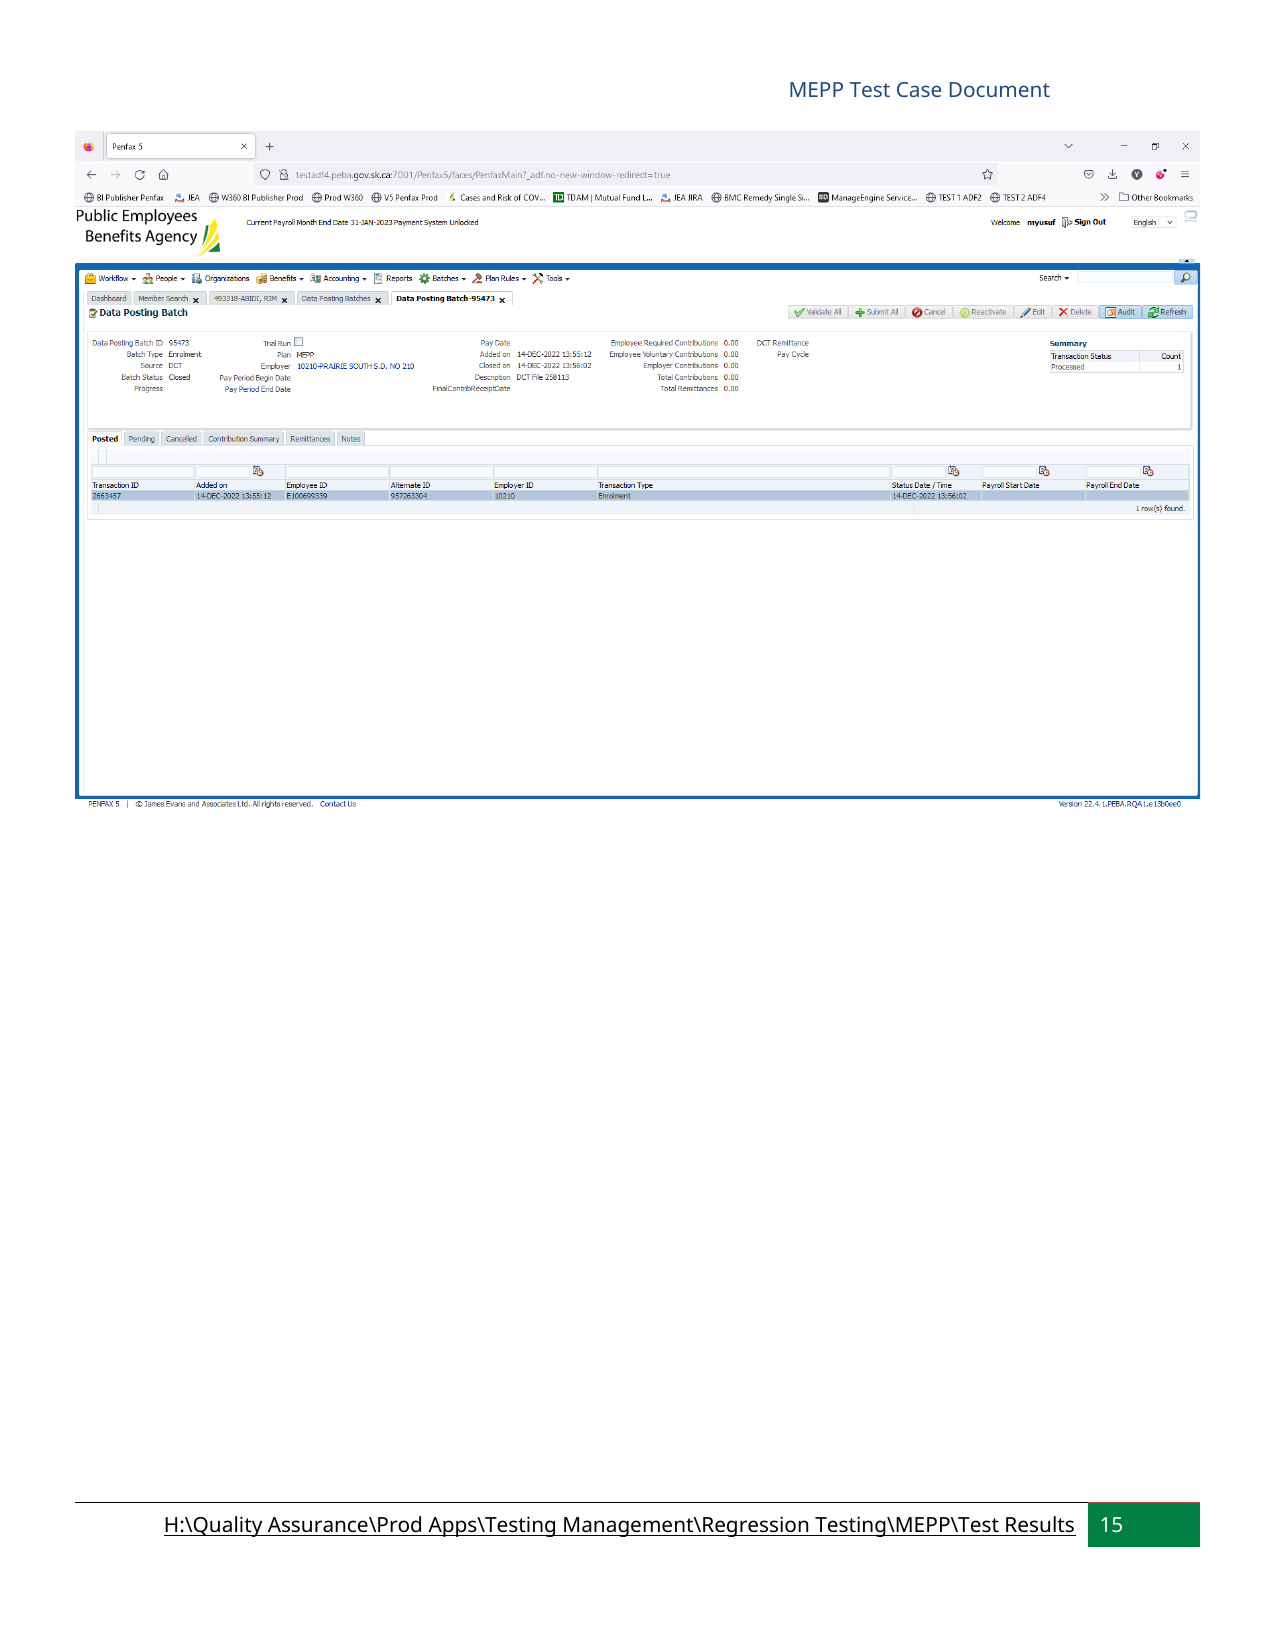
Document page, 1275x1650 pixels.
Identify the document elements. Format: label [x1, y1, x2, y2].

picture [75, 131, 1200, 809]
